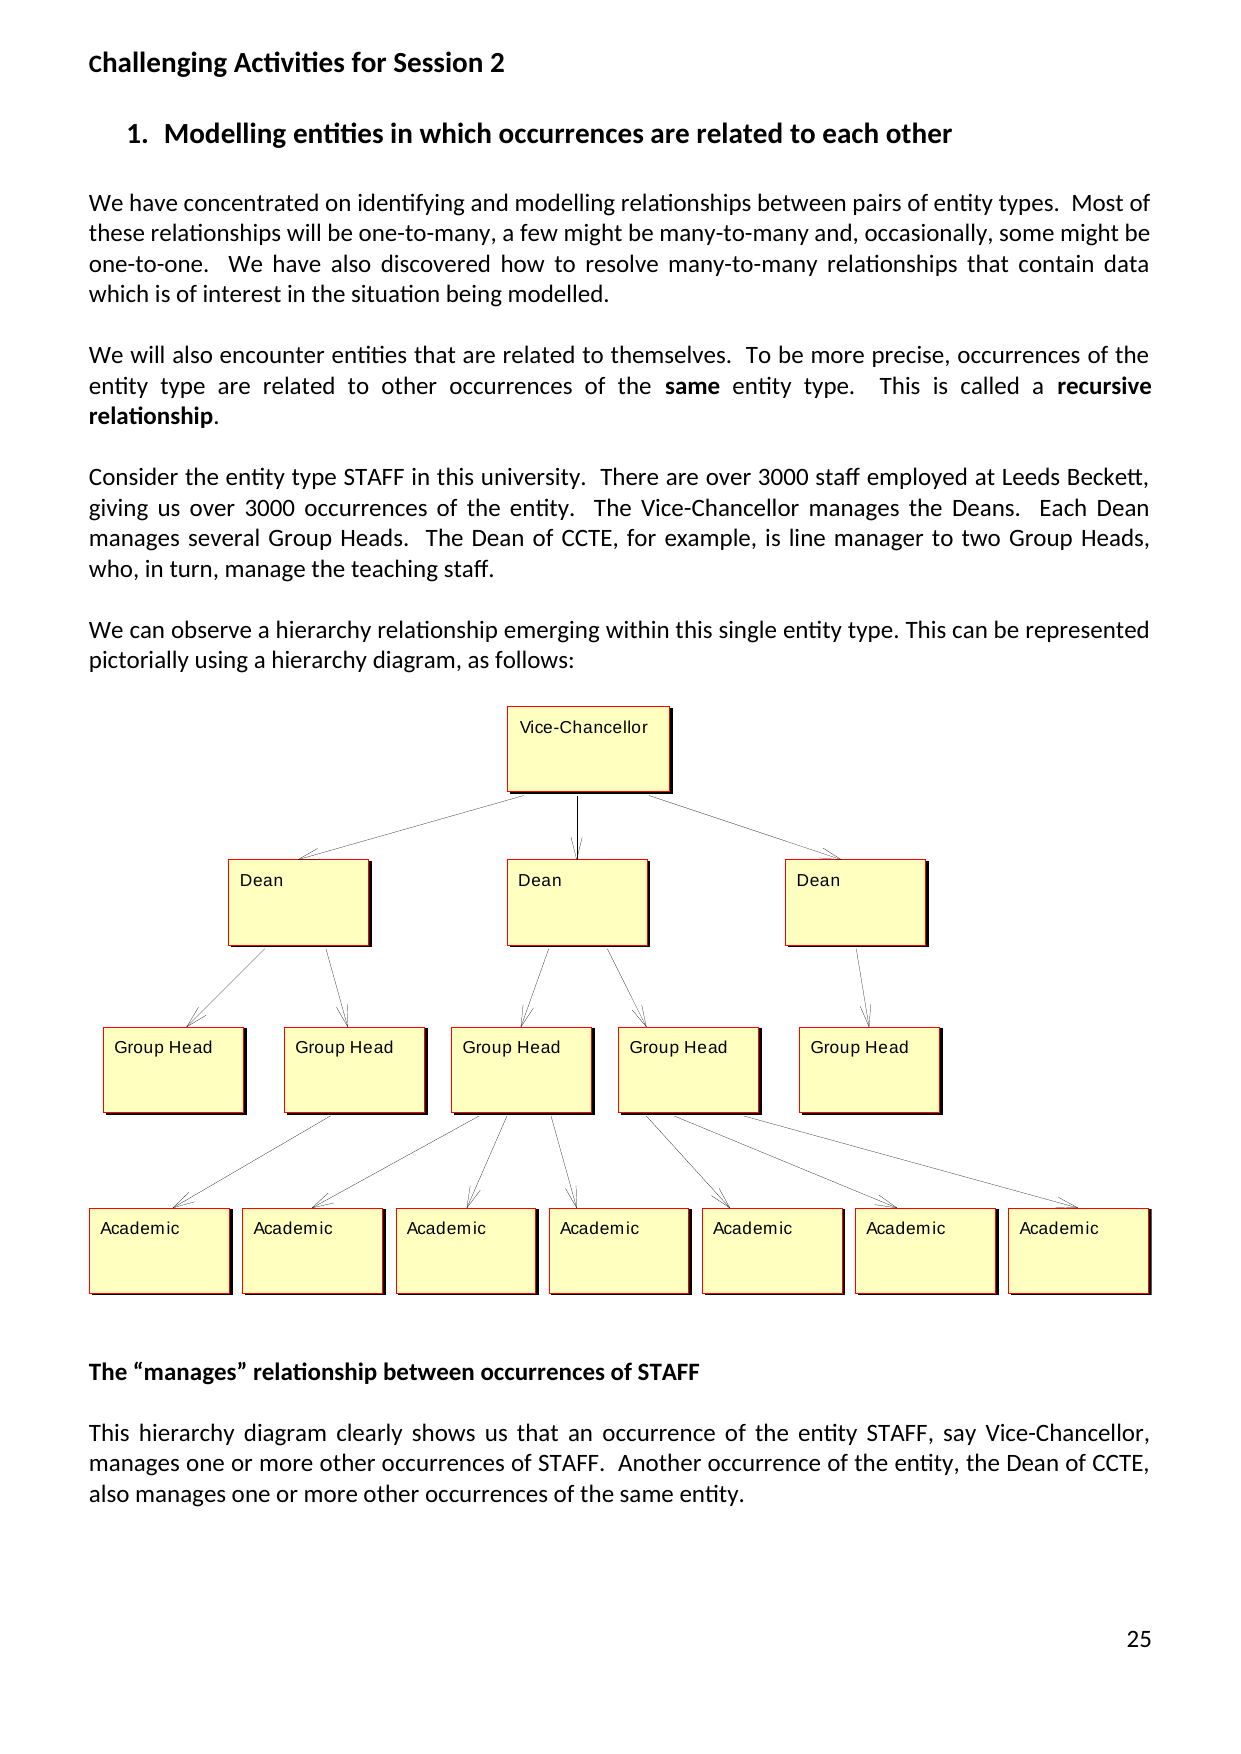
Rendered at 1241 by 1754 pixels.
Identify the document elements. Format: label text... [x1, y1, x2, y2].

text Challenging Activities for Session 2 [89, 44, 1152, 80]
text We have concentrated on identifying and modelling relationships between pairs of entity types. Most of these relationships will be one-to-many, a few might be many-to-many and, occasionally, some might be one-to-one. We have also discovered how to resolve many-to-many relationships that contain data which is of interest in the situation being modelled. [89, 187, 1152, 309]
text Consider the entity type STAFF in this university. There are over 3000 staff employed at Leeds Beckett, giving us over 3000 occurrences of the entity. The Vice-Chancellor manages the Deans. Each Dean manages several Group Heads. The Dean of CCTE, for example, is line manager to two Group Heads, who, in turn, manage the teaching staff. [89, 462, 1152, 584]
text The “manages” relationship between occurrences of STAFF [89, 1356, 1152, 1386]
text We can observe a hierarchy relationship emerging within this single entity type. This can be represented pictorially using a hierarchy diagram, as follows: [89, 614, 1152, 675]
text We will also encounter entities that are related to themselves. To be more precise, occurrences of the entity type are related to other occurrences of the same entity type. This is called a recursive relationship. [89, 339, 1152, 431]
list Modelling entities in which occurrences are related to each other [126, 116, 1152, 151]
text This hierarchy diagram clearly shows us that an occurrence of the entity STAFF, say Vice-Chancellor, manages one or more other occurrences of STAFF. Another occurrence of the entity, the Dean of CCTE, also manages one or more other occurrences of the same entity. [89, 1417, 1152, 1508]
